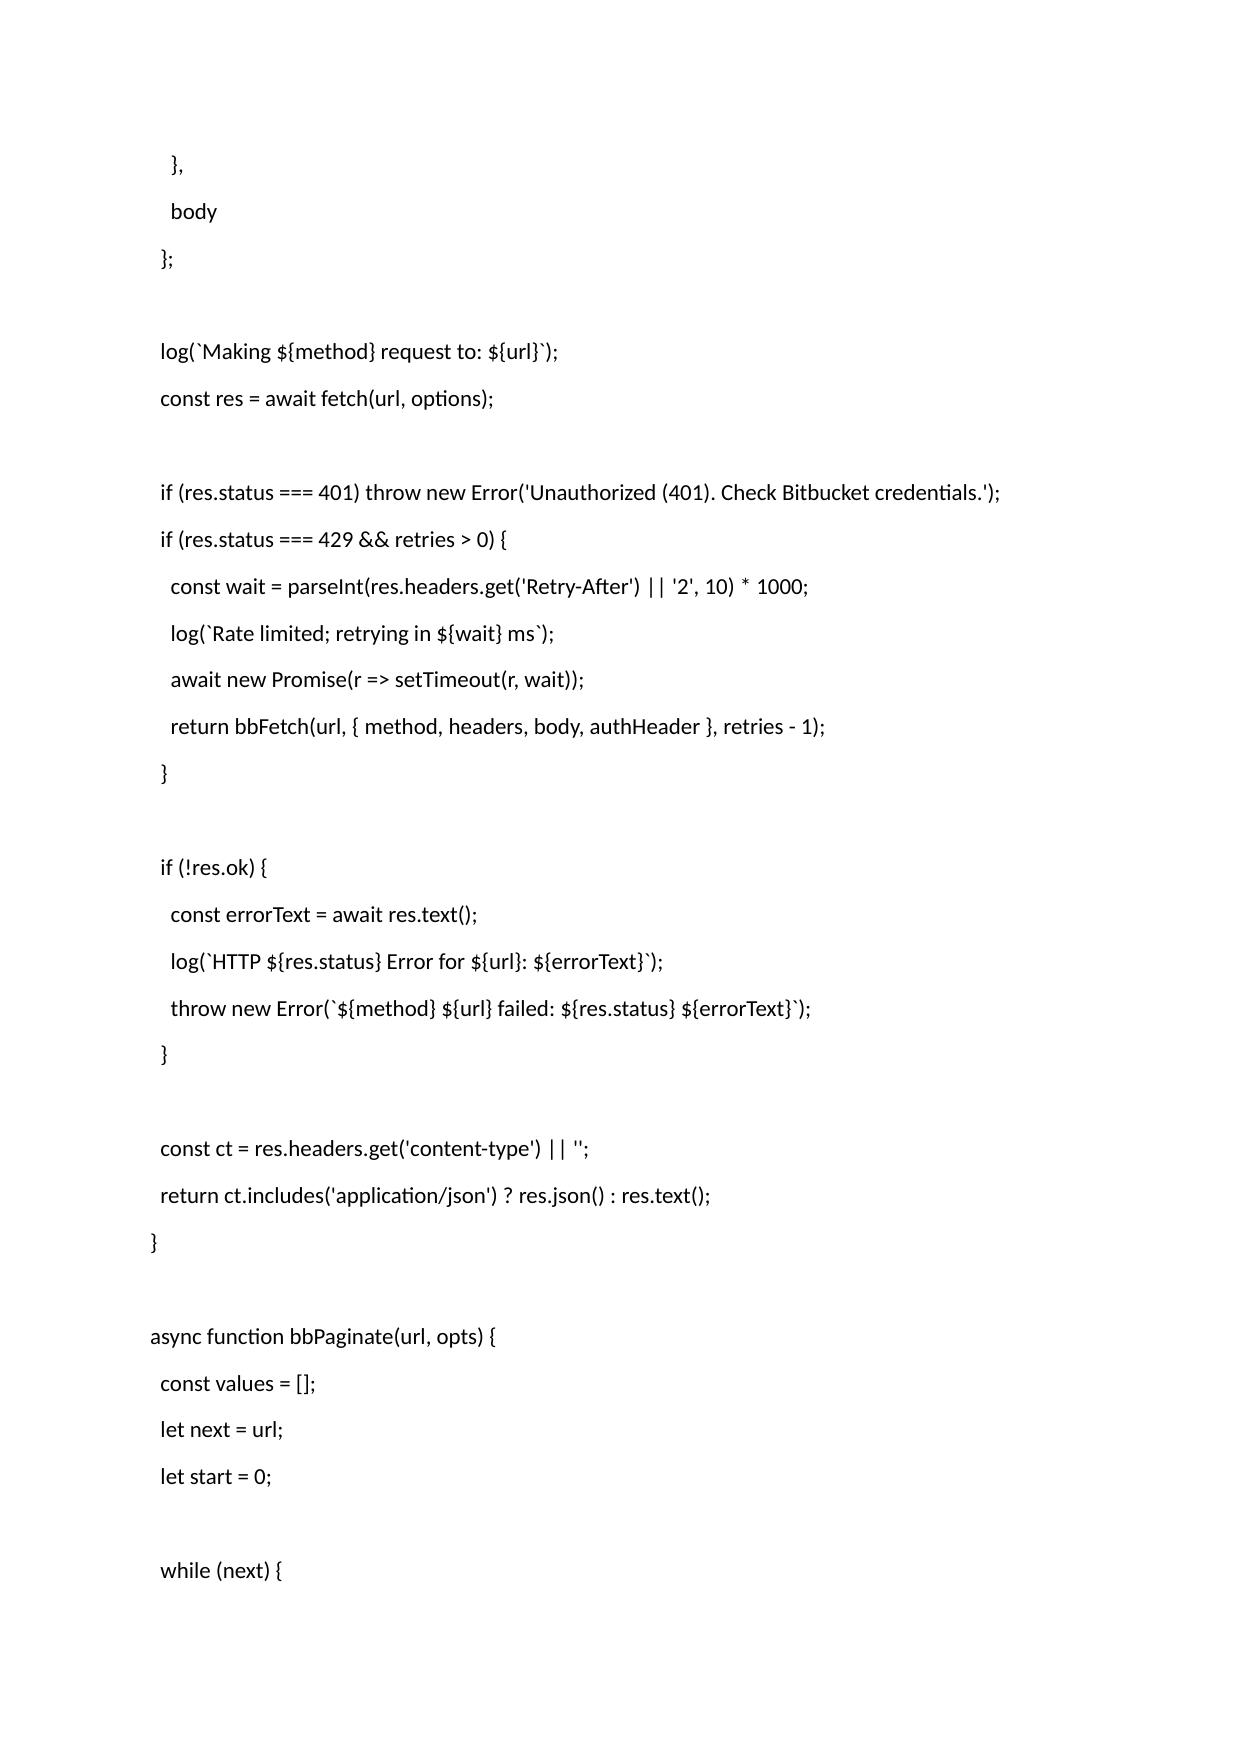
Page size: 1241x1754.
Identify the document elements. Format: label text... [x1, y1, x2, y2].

text const res = await fetch(url, options); [150, 384, 1090, 412]
text }, [150, 150, 1090, 178]
text throw new Error(`${method} ${url} failed: ${res.status} ${errorText}`); [150, 994, 1090, 1022]
text log(`Making ${method} request to: ${url}`); [150, 337, 1090, 366]
text body [150, 197, 1090, 225]
text const ct = res.headers.get('content-type') || ''; [150, 1134, 1090, 1162]
text while (next) { [150, 1556, 1090, 1584]
text if (res.status === 401) throw new Error('Unauthorized (401). Check Bitbucket credentials.'); [150, 478, 1090, 506]
text } [150, 1228, 1090, 1256]
text log(`HTTP ${res.status} Error for ${url}: ${errorText}`); [150, 947, 1090, 975]
text if (!res.ok) { [150, 853, 1090, 881]
text const values = []; [150, 1369, 1090, 1397]
text return bbFetch(url, { method, headers, body, authHeader }, retries - 1); [150, 712, 1090, 741]
text let start = 0; [150, 1462, 1090, 1491]
text return ct.includes('application/json') ? res.json() : res.text(); [150, 1181, 1090, 1209]
text log(`Rate limited; retrying in ${wait} ms`); [150, 619, 1090, 647]
text } [150, 1041, 1090, 1069]
text async function bbPaginate(url, opts) { [150, 1322, 1090, 1350]
text } [150, 759, 1090, 787]
text }; [150, 244, 1090, 272]
text let next = url; [150, 1416, 1090, 1444]
text const errorText = await res.text(); [150, 900, 1090, 928]
text const wait = parseInt(res.headers.get('Retry-After') || '2', 10) * 1000; [150, 572, 1090, 600]
text if (res.status === 429 && retries > 0) { [150, 525, 1090, 553]
text await new Promise(r => setTimeout(r, wait)); [150, 666, 1090, 694]
